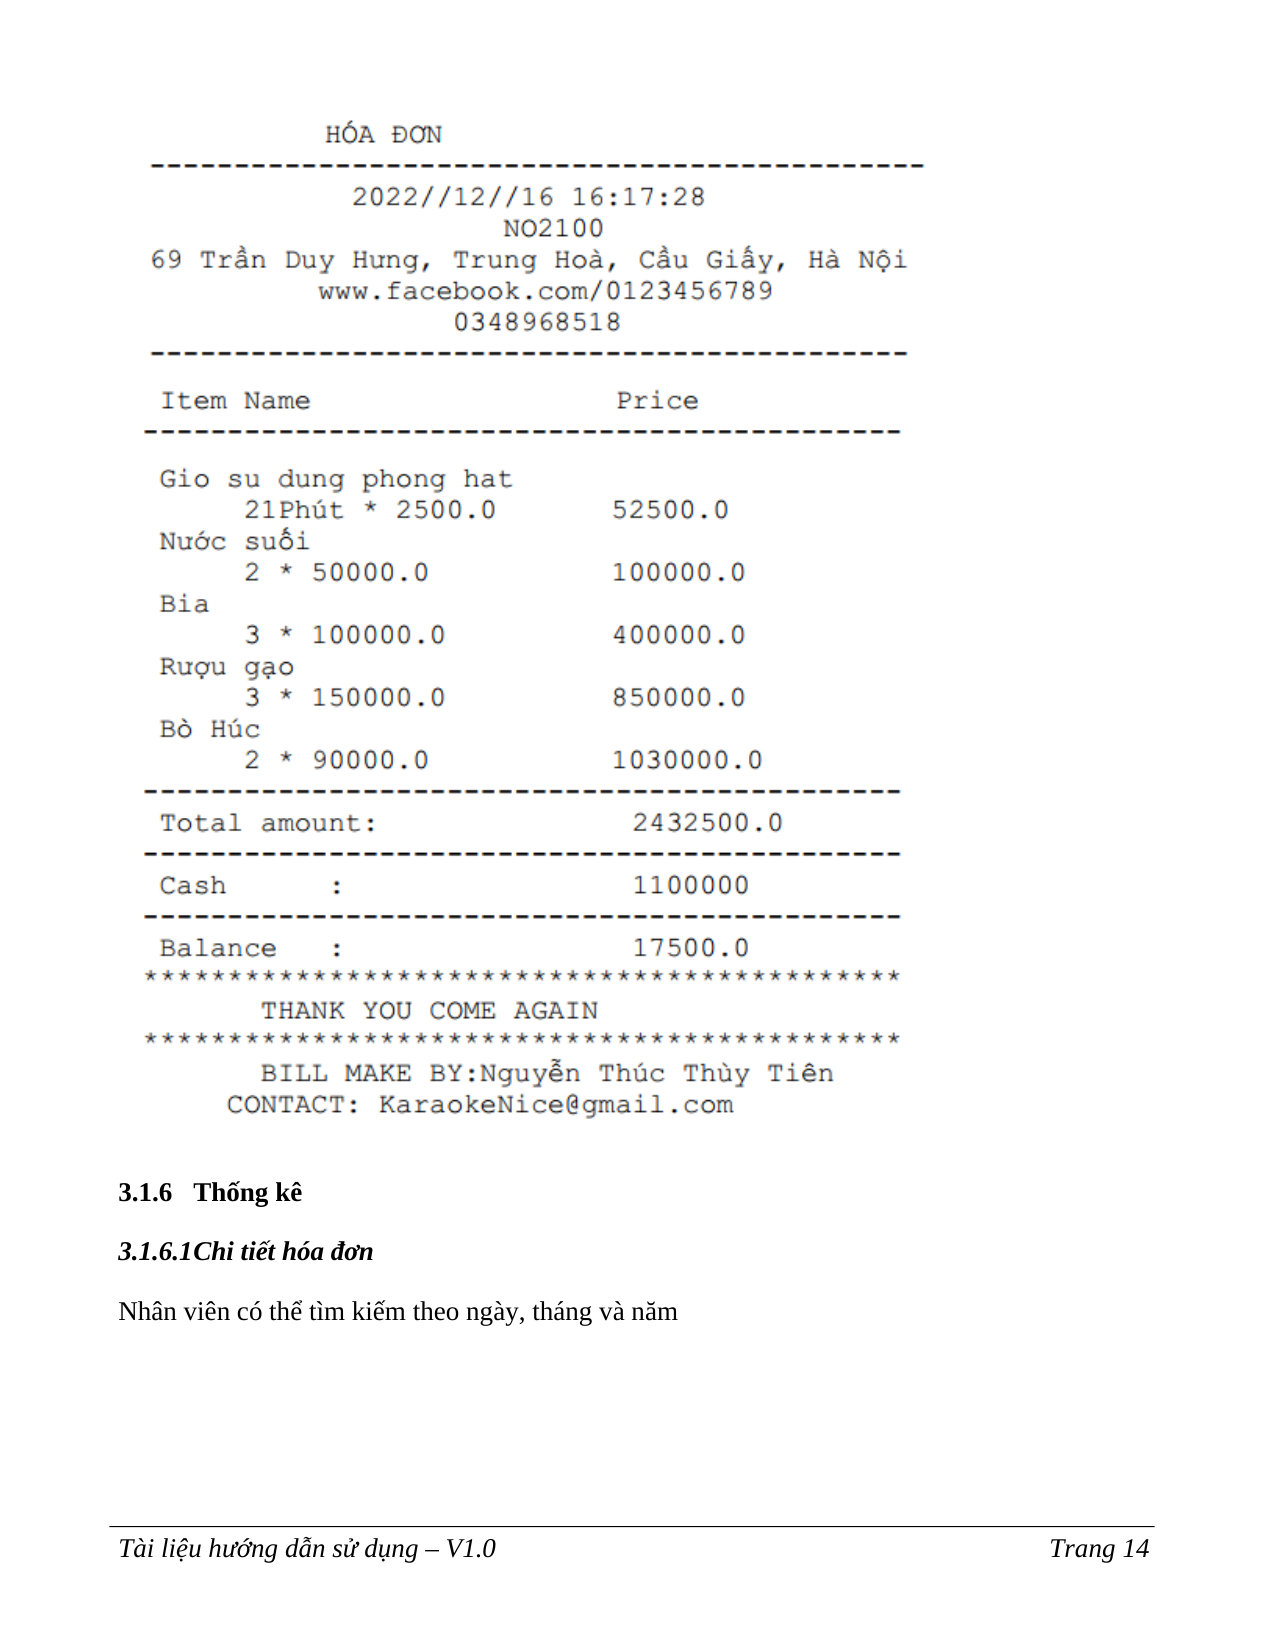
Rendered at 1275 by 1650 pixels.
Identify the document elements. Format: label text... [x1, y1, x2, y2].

subtitle Chi tiết hóa đơn [118, 1235, 1186, 1267]
text Nhân viên có thể tìm kiếm theo ngày, tháng và năm [118, 1294, 1186, 1326]
subtitle Thống kê [118, 1176, 1186, 1207]
picture [118, 88, 984, 1158]
